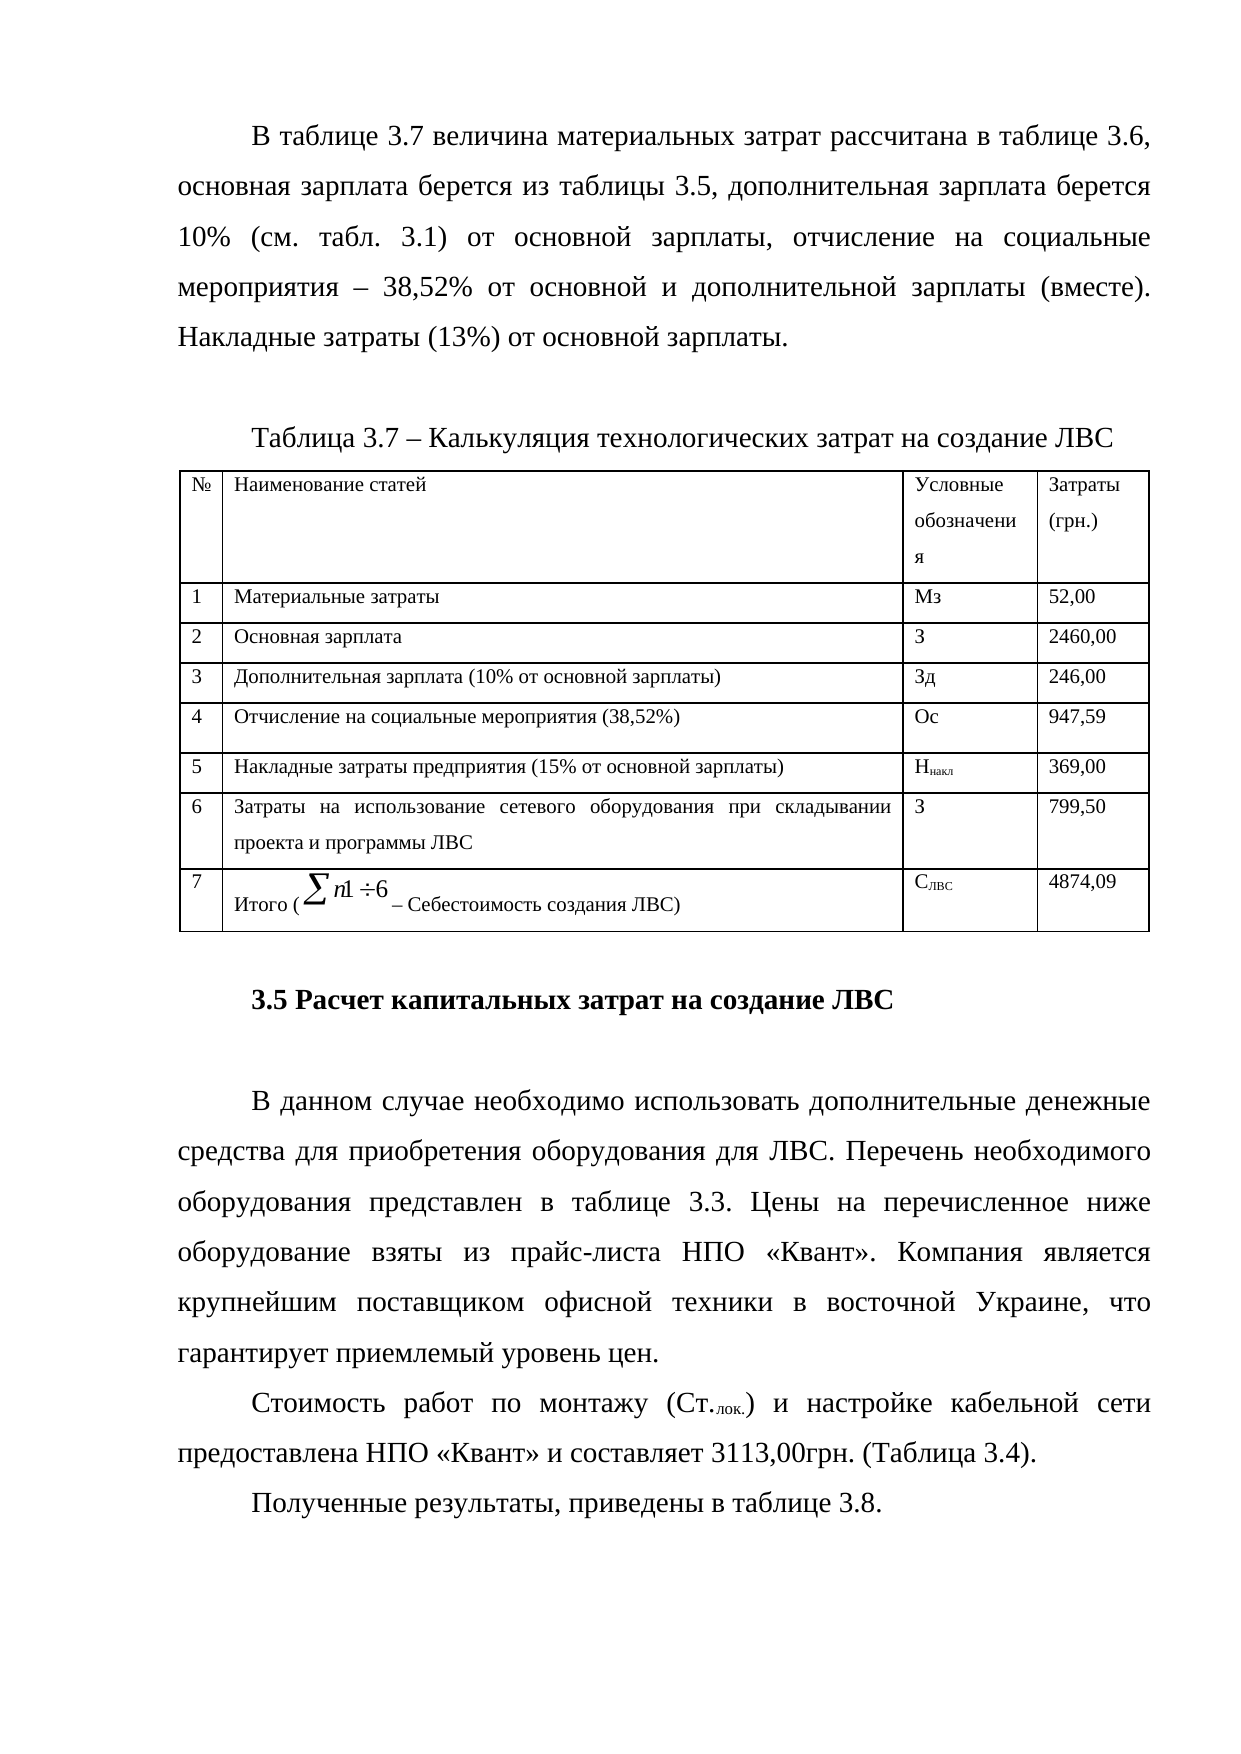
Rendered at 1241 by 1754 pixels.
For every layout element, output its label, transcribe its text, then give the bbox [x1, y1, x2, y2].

table_cell 5 [181, 754, 222, 792]
table_header Наименование статей [223, 472, 902, 582]
table_cell 7 [181, 870, 222, 931]
table_cell 4874,09 [1038, 870, 1148, 931]
table_cell Материальные затраты [223, 584, 902, 622]
table_cell Отчисление на социальные мероприятия (38,52%) [223, 704, 902, 752]
table_cell 6 [181, 794, 222, 868]
table_cell 2 [181, 624, 222, 662]
table_cell Зд [904, 664, 1037, 702]
table_cell 2460,00 [1038, 624, 1148, 662]
table_cell З [904, 794, 1037, 868]
table_cell 1 [181, 584, 222, 622]
text В таблице 3.7 величина материальных затрат рассчитана в таблице 3.6, основная зарплата берется из таблицы 3.5, дополнительная зарплата берется 10% (см. табл. 3.1) от основной зарплаты, отчисление на социальные мероприятия – 38,52% от основной и дополнительной зарплаты (вместе). Накладные затраты (13%) от основной зарплаты. [177, 118, 1152, 353]
table_cell Накладные затраты предприятия (15% от основной зарплаты) [223, 754, 902, 792]
text Стоимость работ по монтажу (Ст.лок.) и настройке кабельной сети предоставлена НПО «Квант» и составляет 3113,00грн. (Таблица 3.4). [177, 1385, 1152, 1469]
table_cell 799,50 [1038, 794, 1148, 868]
table_cell З [904, 624, 1037, 662]
table_cell Мз [904, 584, 1037, 622]
table_cell 4 [181, 704, 222, 752]
table_header № [181, 472, 222, 582]
table_cell Дополнительная зарплата (10% от основной зарплаты) [223, 664, 902, 702]
table_header Условные обозначения [904, 472, 1037, 582]
text 3.5 Расчет капитальных затрат на создание ЛВС [177, 982, 1152, 1016]
table_cell Ос [904, 704, 1037, 752]
table_cell Итого (– Себестоимость создания ЛВС) [223, 870, 902, 931]
table_cell Ннакл [904, 754, 1037, 792]
text Полученные результаты, приведены в таблице 3.8. [177, 1486, 1152, 1519]
table_cell 369,00 [1038, 754, 1148, 792]
table_header Затраты (грн.) [1038, 472, 1148, 582]
table_cell 3 [181, 664, 222, 702]
table_cell 246,00 [1038, 664, 1148, 702]
table_cell 52,00 [1038, 584, 1148, 622]
table_cell 947,59 [1038, 704, 1148, 752]
text Таблица 3.7 – Калькуляция технологических затрат на создание ЛВС [177, 420, 1152, 453]
table_cell СЛВС [904, 870, 1037, 931]
table_cell Затраты на использование сетевого оборудования при складывании проекта и программы ЛВС [223, 794, 902, 868]
text В данном случае необходимо использовать дополнительные денежные средства для приобретения оборудования для ЛВС. Перечень необходимого оборудования представлен в таблице 3.3. Цены на перечисленное ниже оборудование взяты из прайс-листа НПО «Квант». Компания является крупнейшим поставщиком офисной техники в восточной Украине, что гарантирует приемлемый уровень цен. [177, 1083, 1152, 1368]
table_cell Основная зарплата [223, 624, 902, 662]
